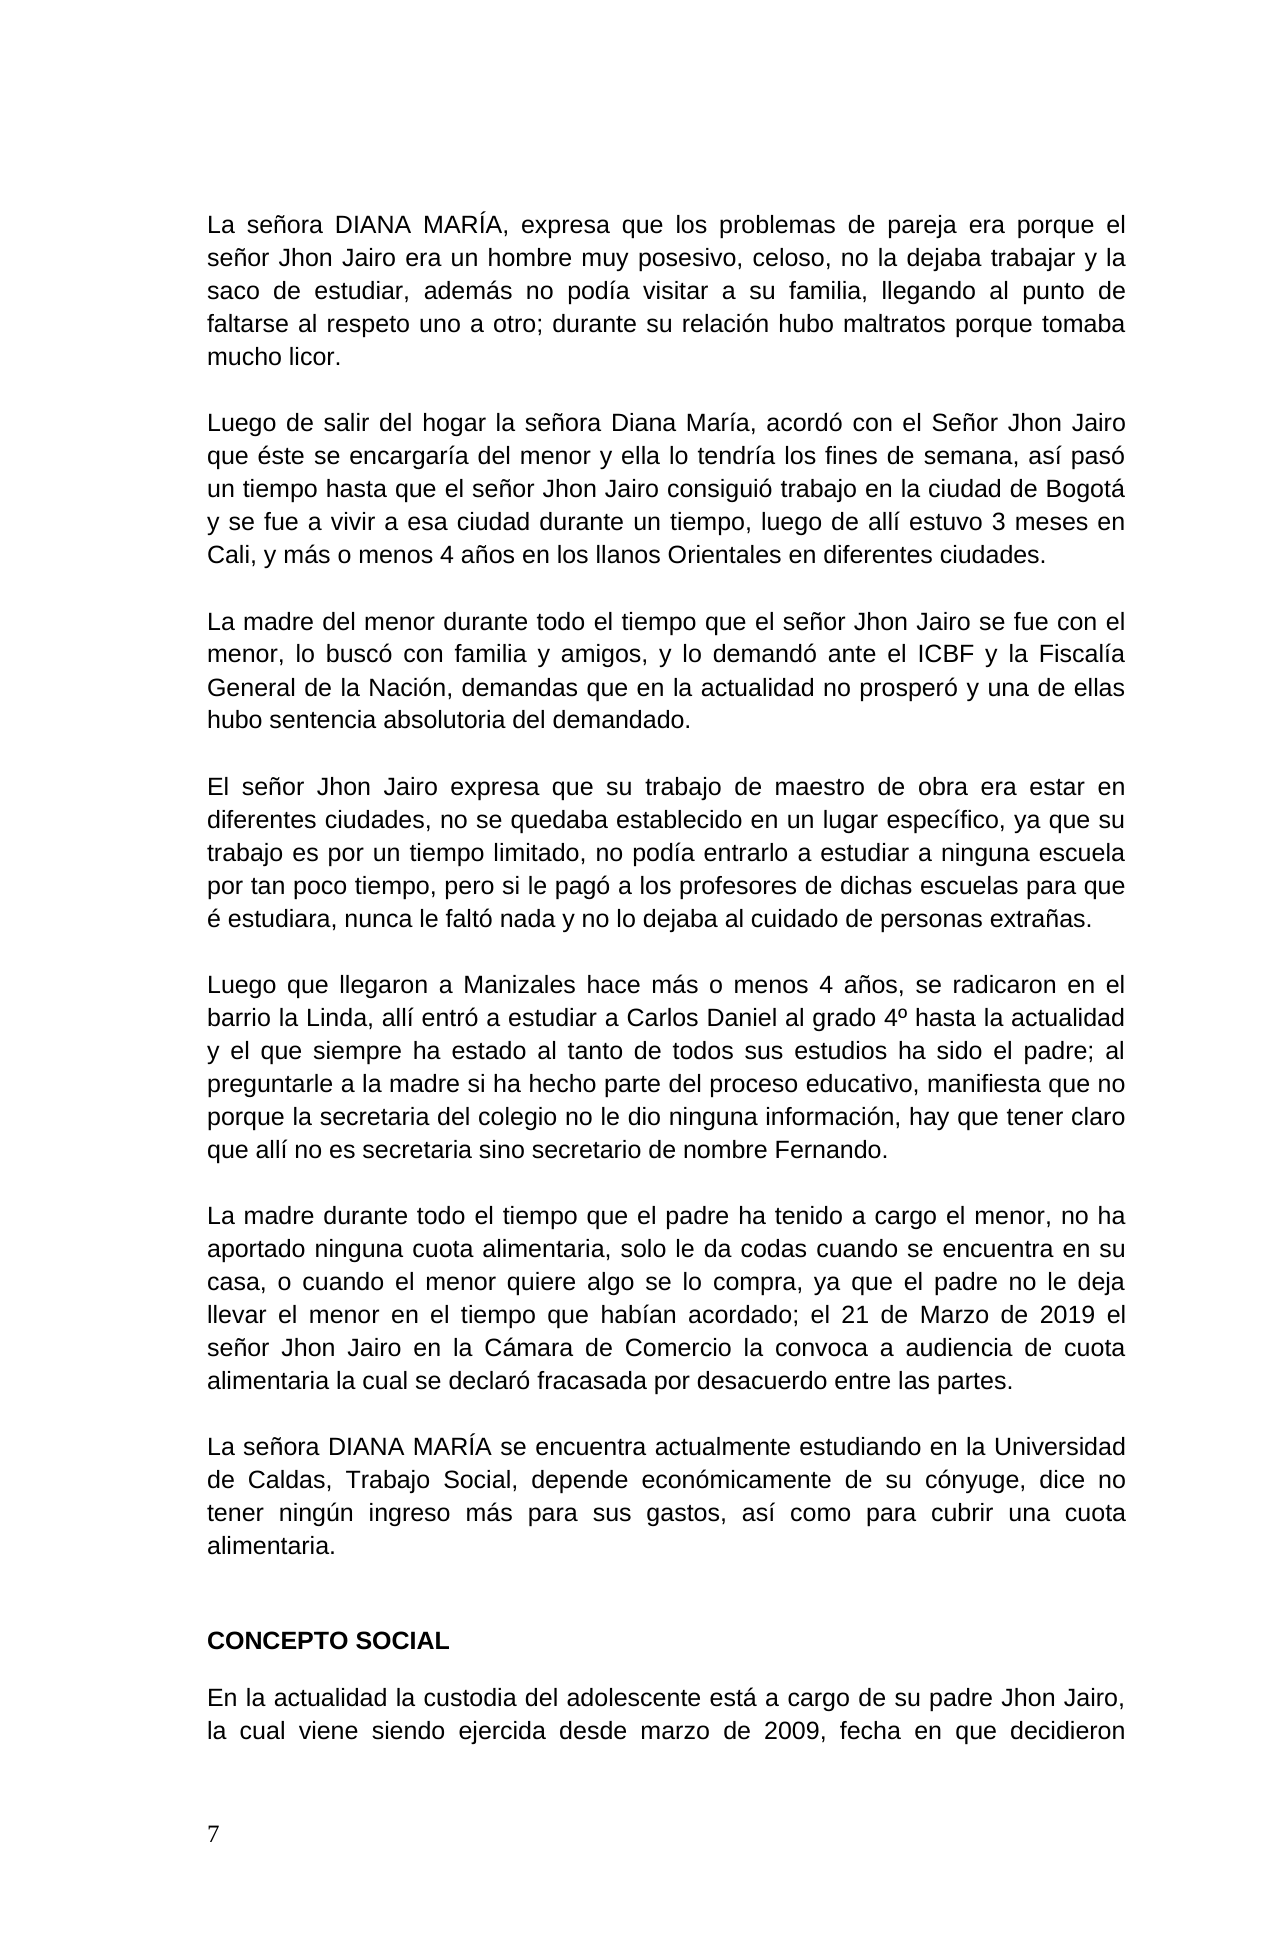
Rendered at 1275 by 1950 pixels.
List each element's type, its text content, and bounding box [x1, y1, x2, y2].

text La madre del menor durante todo el tiempo que el señor Jhon Jairo se fue con el menor, lo buscó con familia y amigos, y lo demandó ante el ICBF y la Fiscalía General de la Nación, demandas que en la actualidad no prosperó y una de ellas hubo sentencia absolutoria del demandado. [207, 606, 1127, 734]
text Luego que llegaron a Manizales hace más o menos 4 años, se radicaron en el barrio la Linda, allí entró a estudiar a Carlos Daniel al grado 4º hasta la actualidad y el que siempre ha estado al tanto de todos sus estudios ha sido el padre; al preguntarle a la madre si ha hecho parte del proceso educativo, manifiesta que no porque la secretaria del colegio no le dio ninguna información, hay que tener claro que allí no es secretaria sino secretario de nombre Fernando. [207, 970, 1127, 1163]
text La señora DIANA MARÍA se encuentra actualmente estudiando en la Universidad de Caldas, Trabajo Social, depende económicamente de su cónyuge, dice no tener ningún ingreso más para sus gastos, así como para cubrir una cuota alimentaria. [207, 1432, 1127, 1560]
text CONCEPTO SOCIAL [207, 1626, 1127, 1654]
text La señora DIANA MARÍA, expresa que los problemas de pareja era porque el señor Jhon Jairo era un hombre muy posesivo, celoso, no la dejaba trabajar y la saco de estudiar, además no podía visitar a su familia, llegando al punto de faltarse al respeto uno a otro; durante su relación hubo maltratos porque tomaba mucho licor. [207, 210, 1127, 371]
text La madre durante todo el tiempo que el padre ha tenido a cargo el menor, no ha aportado ninguna cuota alimentaria, solo le da codas cuando se encuentra en su casa, o cuando el menor quiere algo se lo compra, ya que el padre no le deja llevar el menor en el tiempo que habían acordado; el 21 de Marzo de 2019 el señor Jhon Jairo en la Cámara de Comercio la convoca a audiencia de cuota alimentaria la cual se declaró fracasada por desacuerdo entre las partes. [207, 1201, 1127, 1395]
text El señor Jhon Jairo expresa que su trabajo de maestro de obra era estar en diferentes ciudades, no se quedaba establecido en un lugar específico, ya que su trabajo es por un tiempo limitado, no podía entrarlo a estudiar a ninguna escuela por tan poco tiempo, pero si le pagó a los profesores de dichas escuelas para que é estudiara, nunca le faltó nada y no lo dejaba al cuidado de personas extrañas. [207, 772, 1127, 932]
text Luego de salir del hogar la señora Diana María, acordó con el Señor Jhon Jairo que éste se encargaría del menor y ella lo tendría los fines de semana, así pasó un tiempo hasta que el señor Jhon Jairo consiguió trabajo en la ciudad de Bogotá y se fue a vivir a esa ciudad durante un tiempo, luego de allí estuvo 3 meses en Cali, y más o menos 4 años en los llanos Orientales en diferentes ciudades. [207, 408, 1127, 569]
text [207, 1683, 1127, 1745]
